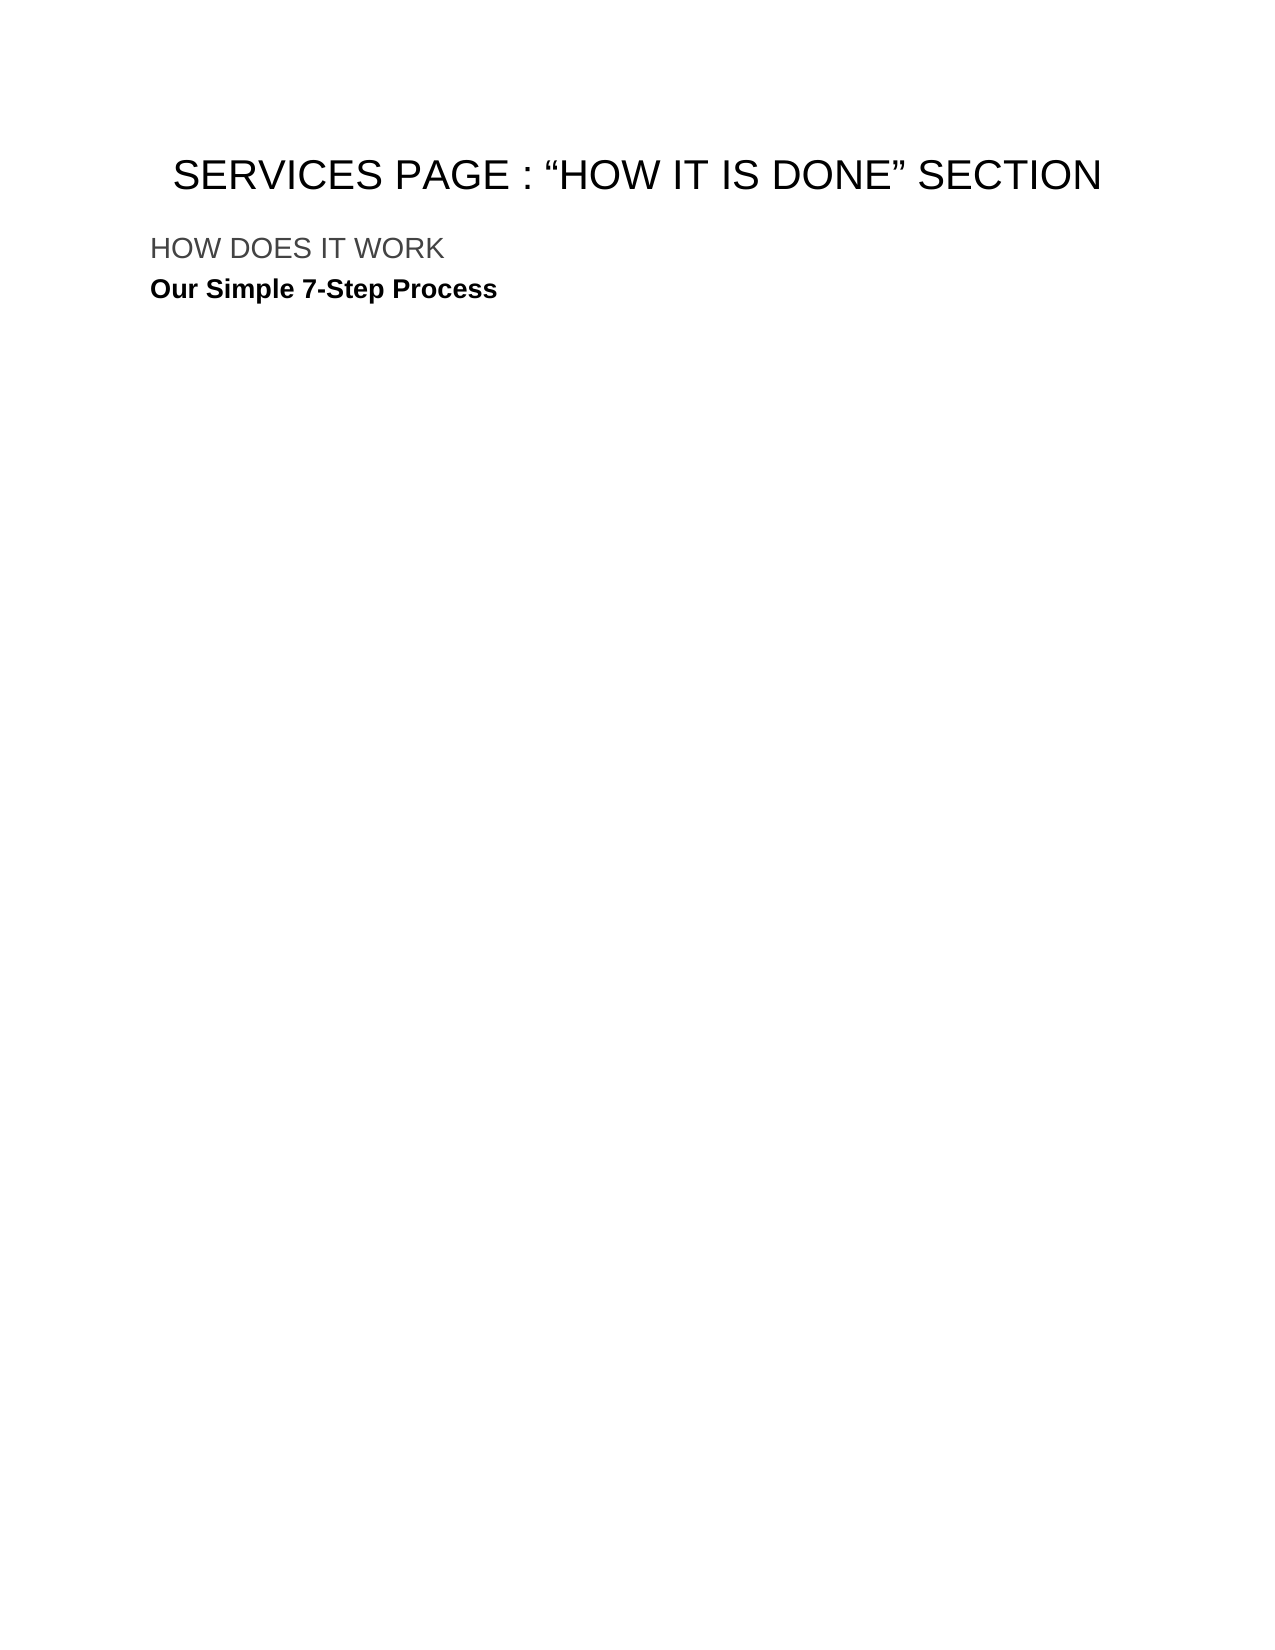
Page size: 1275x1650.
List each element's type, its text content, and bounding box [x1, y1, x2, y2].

subtitle SERVICES PAGE : “HOW IT IS DONE” SECTION [150, 150, 1125, 198]
text Our Simple 7-Step Process [150, 273, 1125, 304]
subtitle HOW DOES IT WORK [150, 231, 1125, 265]
